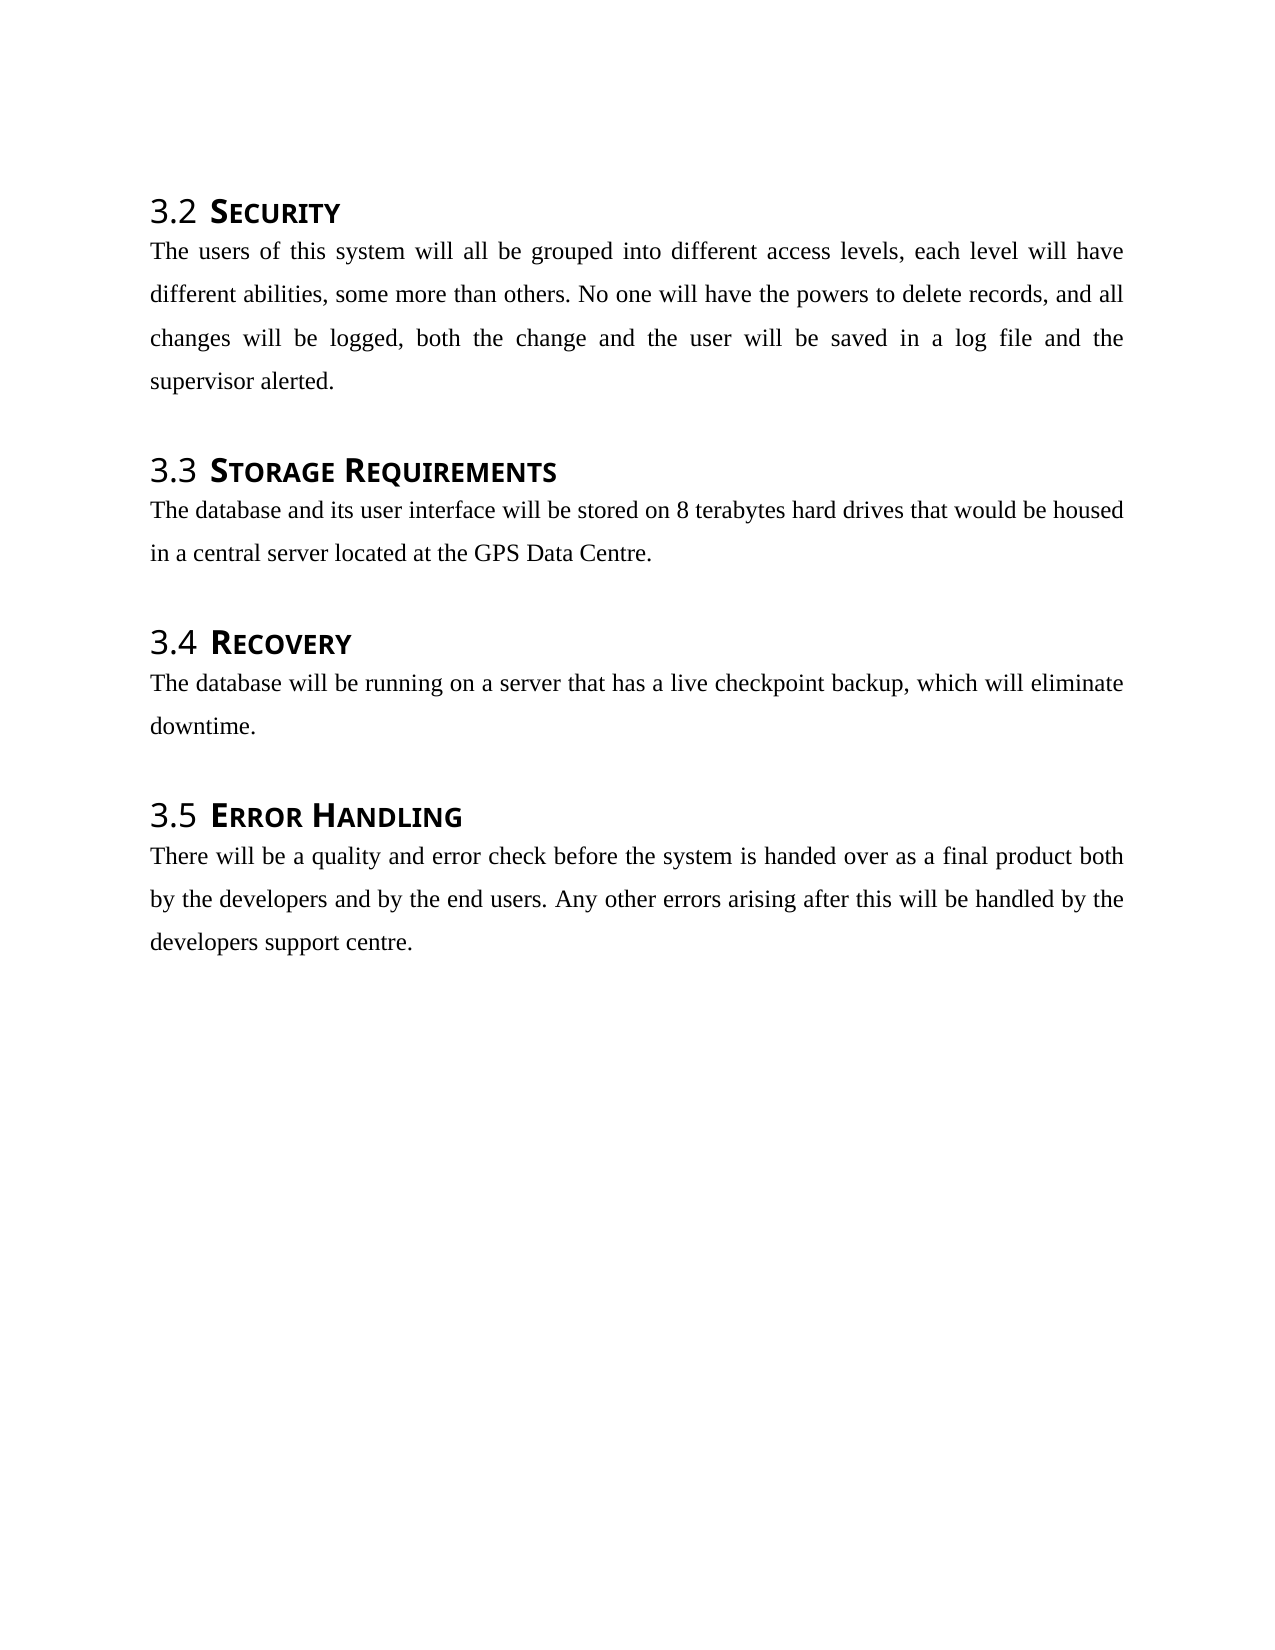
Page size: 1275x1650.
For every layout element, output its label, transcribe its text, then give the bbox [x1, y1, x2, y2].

subtitle Security [150, 187, 1125, 233]
subtitle Recovery [150, 619, 1125, 664]
subtitle Error Handling [150, 792, 1125, 837]
text The database will be running on a server that has a live checkpoint backup, which will eliminate downtime. [150, 668, 1125, 740]
text The database and its user interface will be stored on 8 terabytes hard drives that would be housed in a central server located at the GPS Data Centre. [150, 495, 1125, 567]
text There will be a quality and error check before the system is handed over as a final product both by the developers and by the end users. Any other errors arising after this will be handled by the developers support centre. [150, 841, 1125, 956]
text The users of this system will all be grouped into different access levels, each level will have different abilities, some more than others. No one will have the powers to delete records, and all changes will be logged, both the change and the user will be saved in a log file and the supervisor alerted. [150, 236, 1125, 394]
subtitle Storage Requirements [150, 446, 1125, 492]
